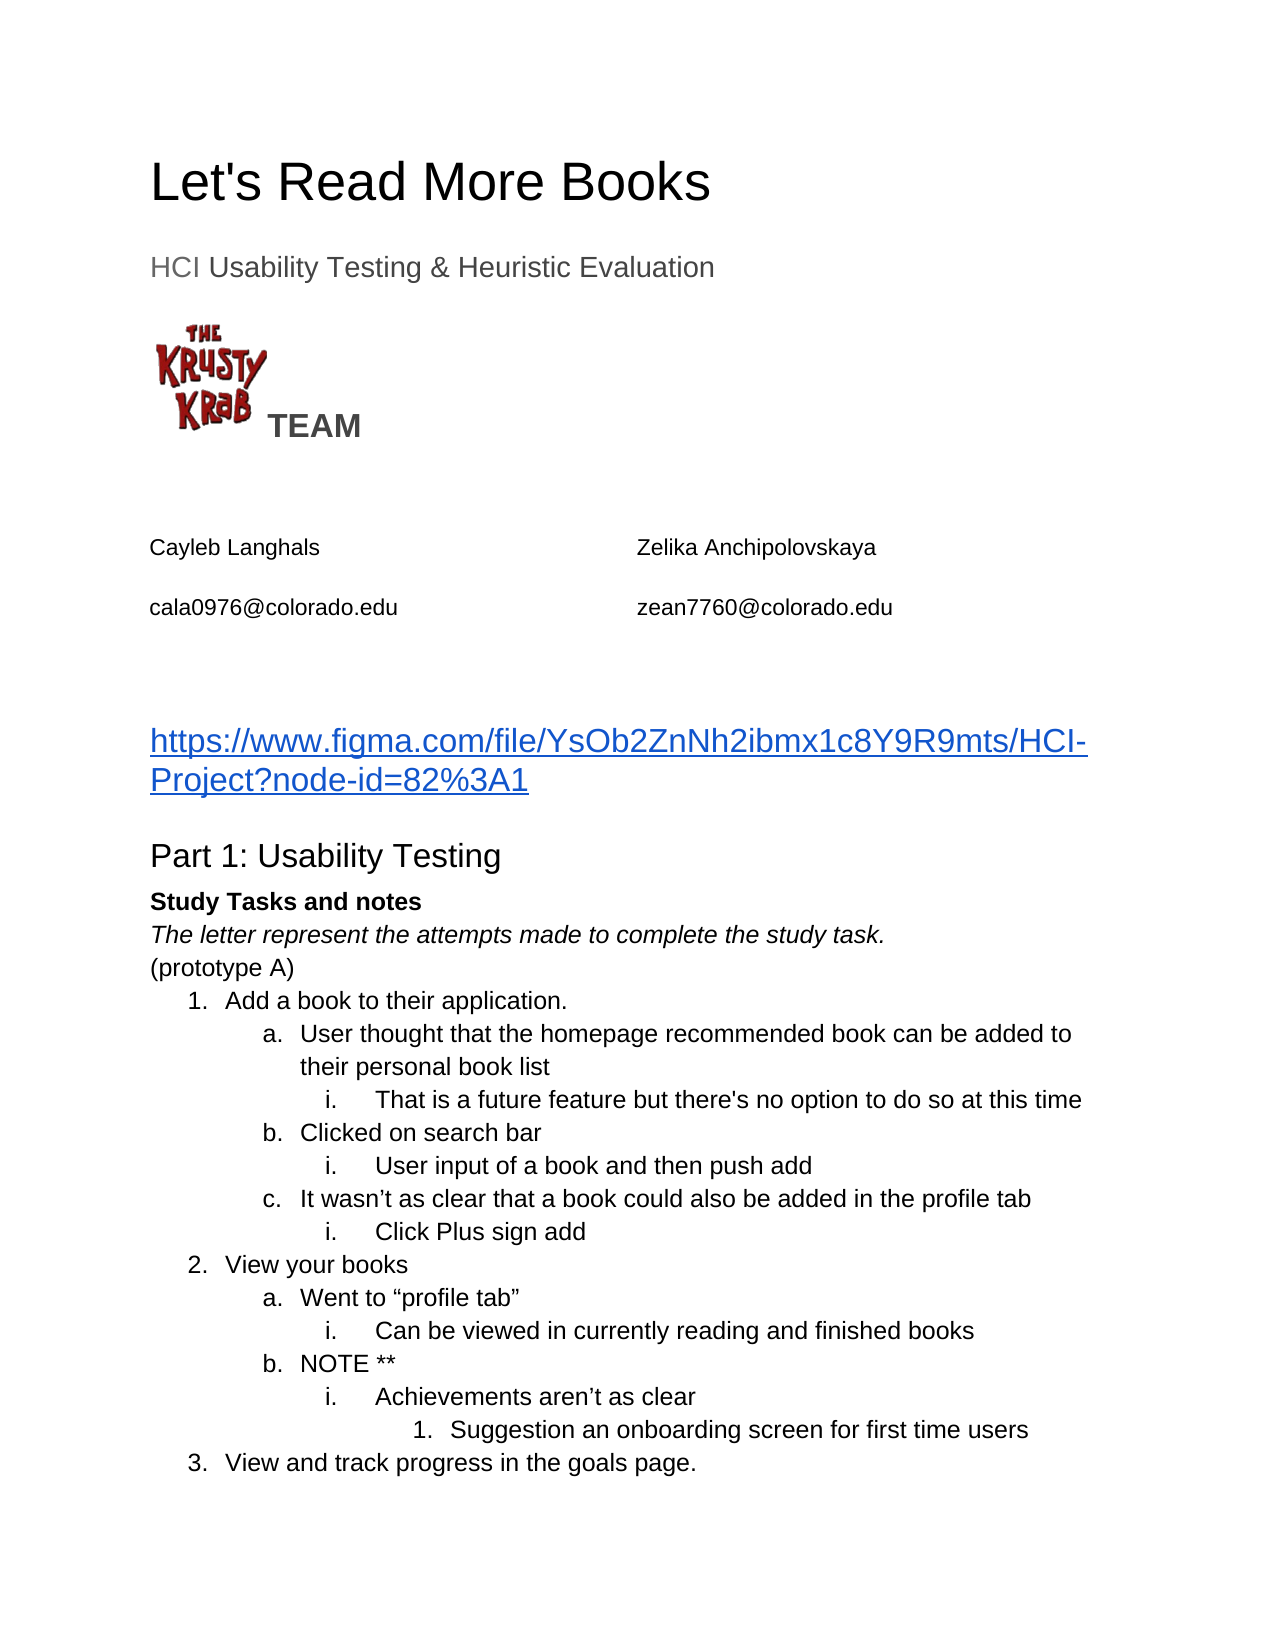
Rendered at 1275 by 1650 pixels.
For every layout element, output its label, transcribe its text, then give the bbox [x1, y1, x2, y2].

list View and track progress in the goals page. [187, 1448, 1125, 1477]
title Let's Read More Books [150, 150, 1125, 212]
subtitle TEAM [150, 321, 1125, 445]
text Study Tasks and notes [150, 887, 1125, 915]
list User input of a book and then push add [337, 1151, 1125, 1179]
list That is a future feature but there's no option to do so at this time [337, 1085, 1125, 1113]
subtitle https://www.figma.com/file/YsOb2ZnNh2ibmx1c8Y9R9mts/HCI-Project?node-id=82%3A1 [150, 721, 1125, 798]
picture [150, 320, 267, 438]
list View your books [187, 1250, 1125, 1278]
list NOTE ** [262, 1349, 1125, 1378]
list Achievements aren’t as clear [337, 1382, 1125, 1411]
list Went to “profile tab” [262, 1283, 1125, 1312]
list User thought that the homepage recommended book can be added to their personal book list [262, 1019, 1125, 1080]
text (prototype A) [150, 953, 1125, 981]
text The letter represent the attempts made to complete the study task. [150, 919, 1125, 948]
table_cell cala0976@colorado.edu [139, 584, 626, 684]
list Add a book to their application. [187, 986, 1125, 1014]
table_cell zean7760@colorado.edu [626, 584, 1114, 684]
list Click Plus sign add [337, 1217, 1125, 1246]
table_header Cayleb Langhals [139, 494, 626, 584]
subtitle HCI Usability Testing & Heuristic Evaluation [150, 250, 1125, 283]
list Can be viewed in currently reading and finished books [337, 1316, 1125, 1344]
list It wasn’t as clear that a book could also be added in the profile tab [262, 1184, 1125, 1212]
table_header Zelika Anchipolovskaya [626, 494, 1114, 584]
list Clicked on search bar [262, 1118, 1125, 1146]
subtitle Part 1: Usability Testing [150, 836, 1125, 874]
list Suggestion an onboarding screen for first time users [412, 1415, 1125, 1444]
